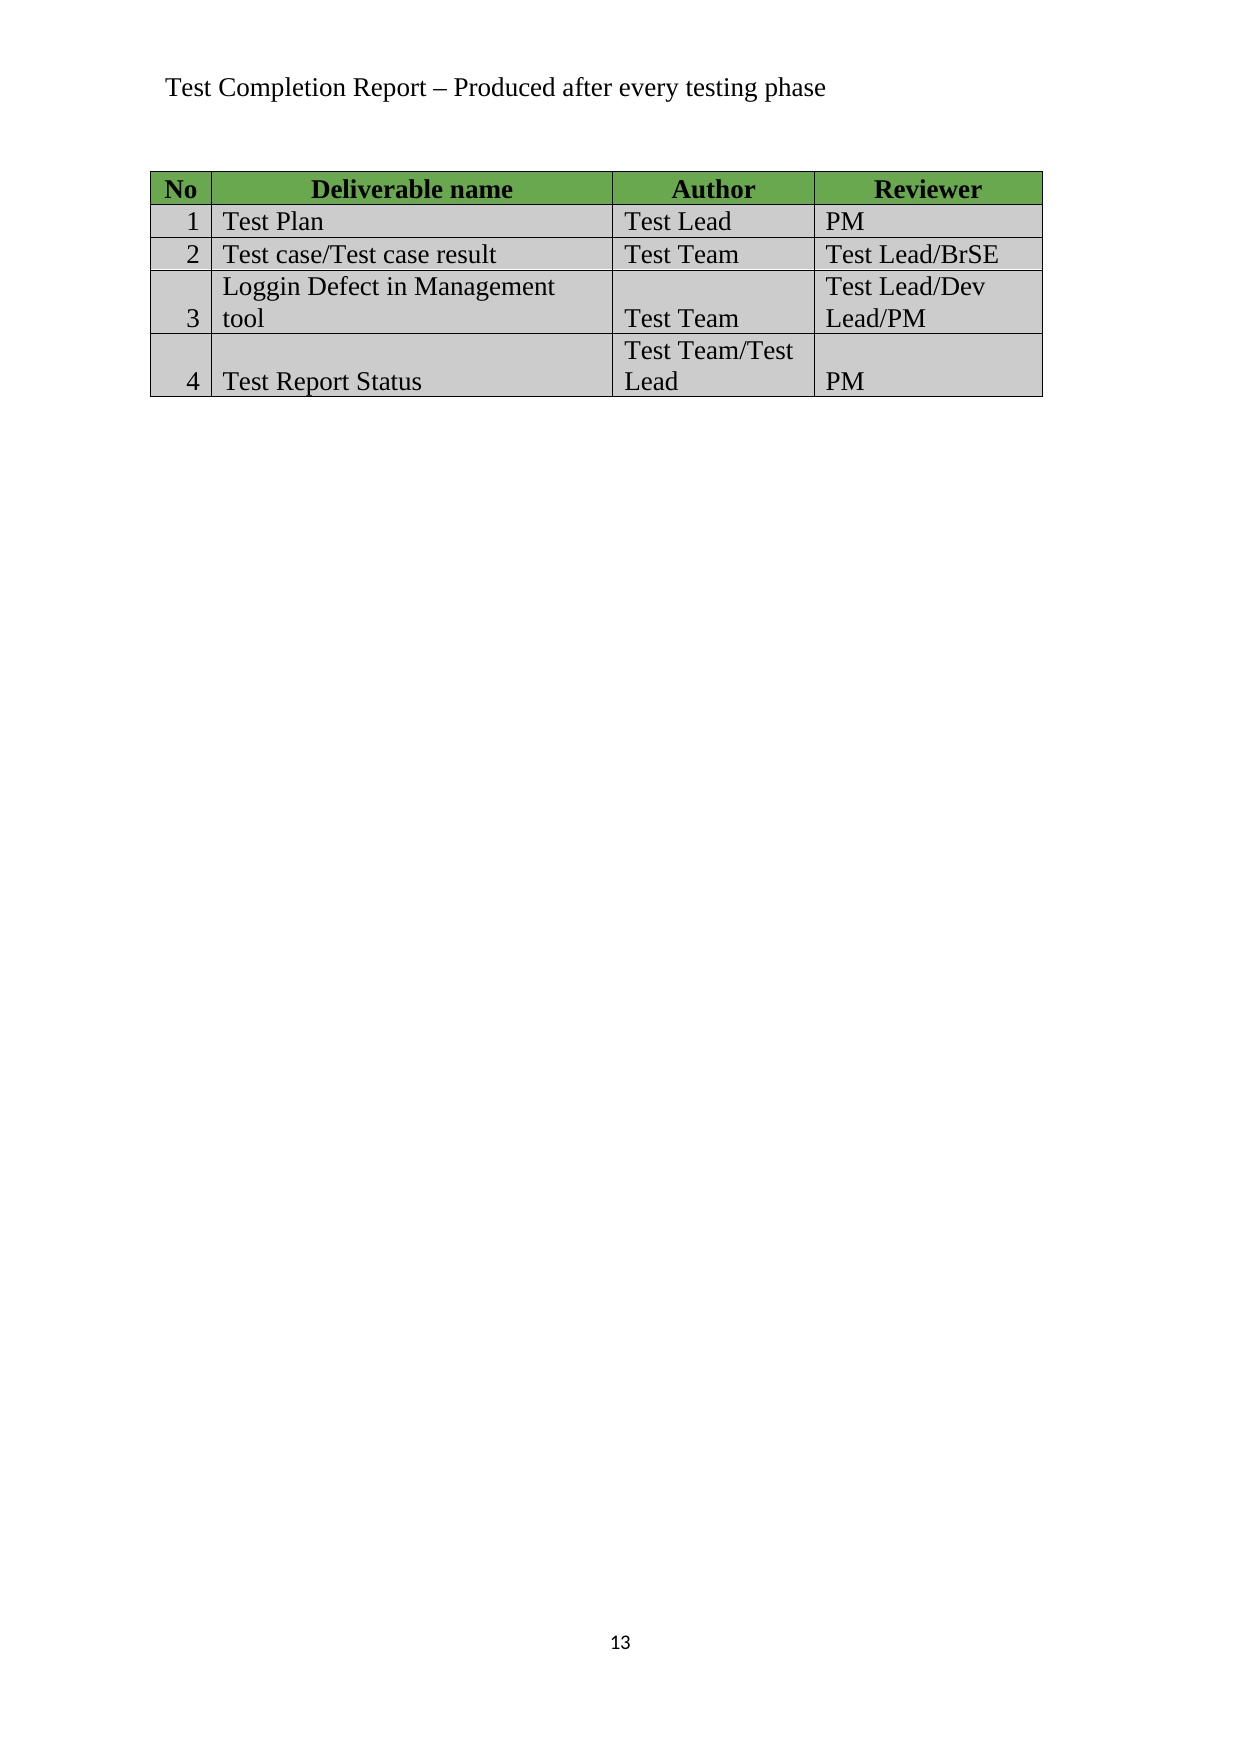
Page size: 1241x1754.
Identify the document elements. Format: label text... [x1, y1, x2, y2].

table_header Reviewer [815, 172, 1042, 204]
table_header Deliverable name [212, 172, 612, 204]
table_cell Test Lead/BrSE [815, 238, 1042, 269]
table_cell PM [815, 205, 1042, 237]
table_cell PM [815, 334, 1042, 396]
table_cell Test Report Status [212, 334, 612, 396]
table_cell 2 [151, 238, 211, 269]
table_cell 3 [151, 271, 211, 333]
table_header Author [613, 172, 814, 204]
table_cell Test Team [613, 238, 814, 269]
table_cell 4 [151, 334, 211, 396]
table_cell Test case/Test case result [212, 238, 612, 269]
text Test Completion Report – Produced after every testing phase [165, 71, 1090, 102]
table_cell Test Lead [613, 205, 814, 237]
table_cell Test Team/Test Lead [613, 334, 814, 396]
table_cell Loggin Defect in Management tool [212, 271, 612, 333]
table_cell Test Plan [212, 205, 612, 237]
table_cell Test Lead/Dev Lead/PM [815, 271, 1042, 333]
table_header No [151, 172, 211, 204]
table_cell 1 [151, 205, 211, 237]
table_cell Test Team [613, 271, 814, 333]
